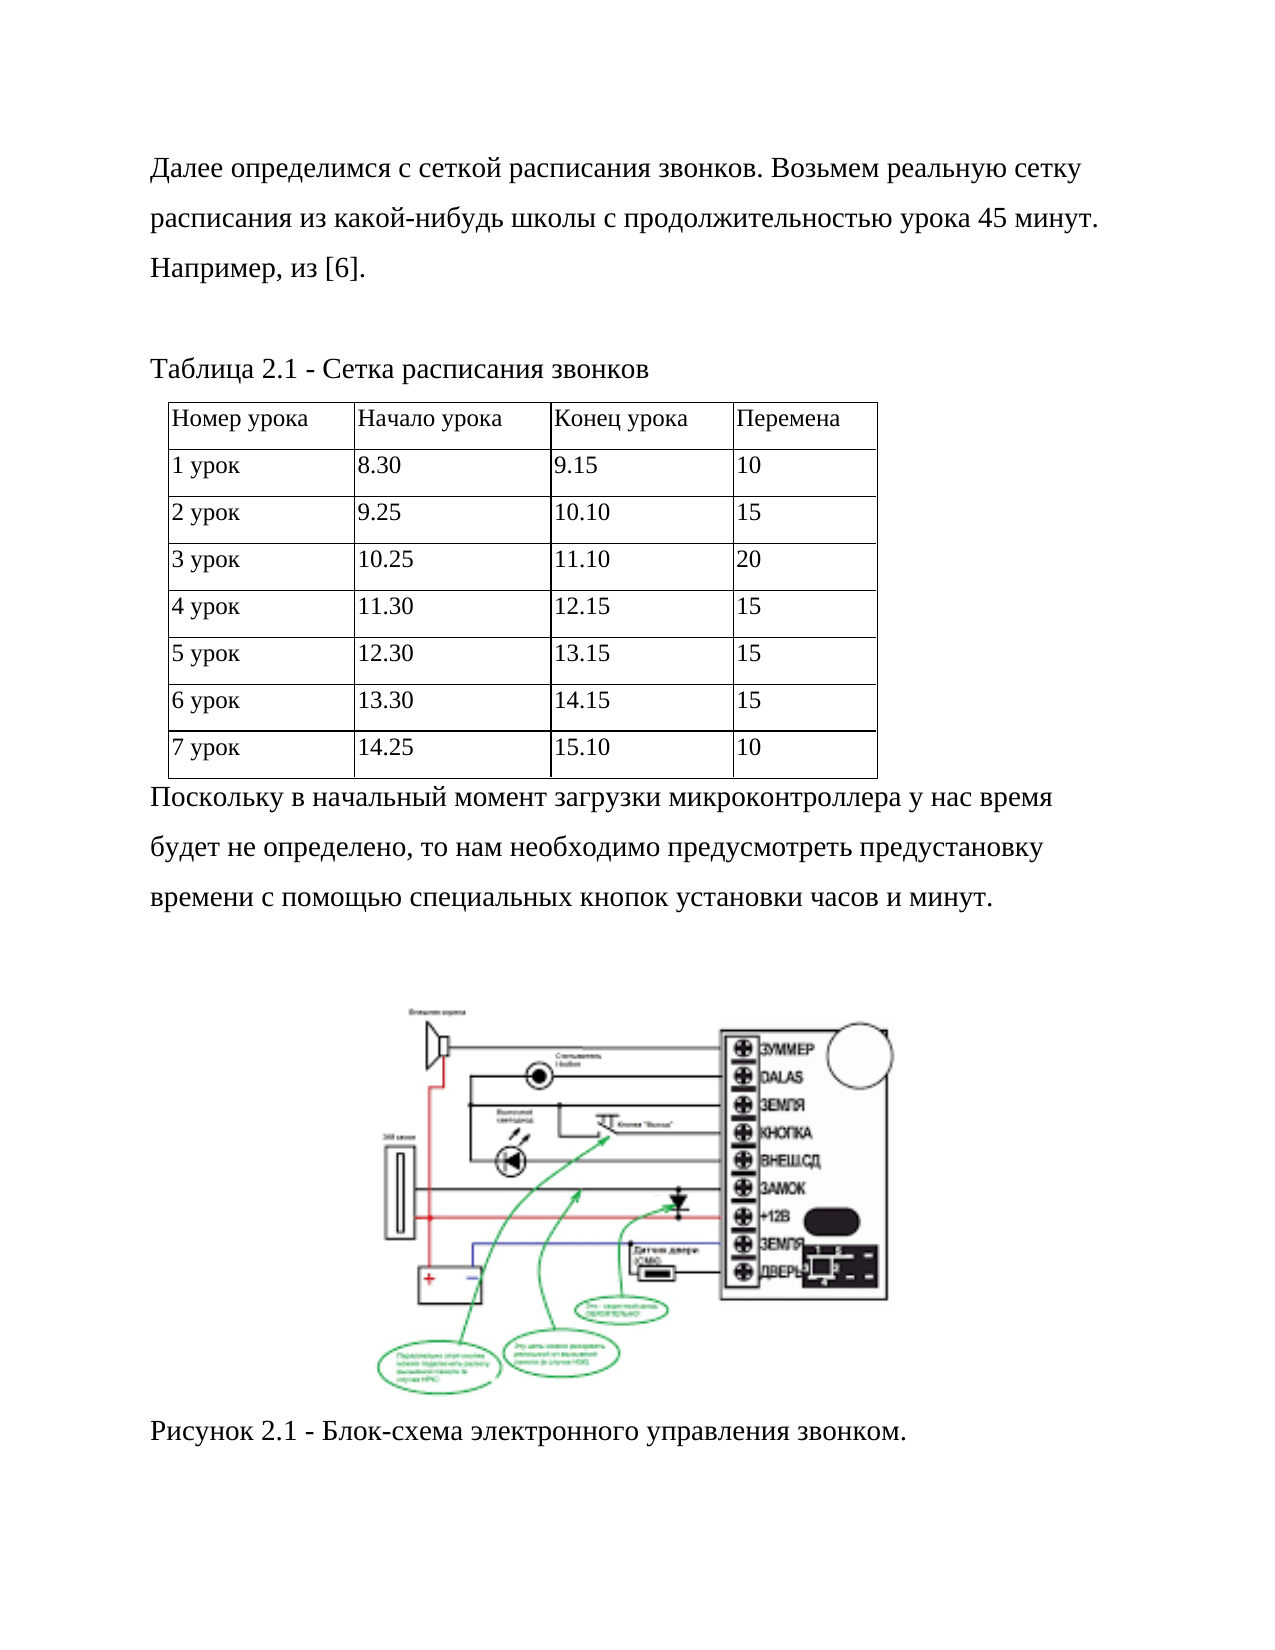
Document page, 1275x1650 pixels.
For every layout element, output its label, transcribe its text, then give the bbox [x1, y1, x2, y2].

table_cell 12.30 [355, 638, 550, 683]
table_cell 15.10 [552, 732, 733, 777]
table_cell 9.25 [355, 497, 550, 542]
table_cell 10.10 [552, 497, 733, 542]
table_cell 11.30 [355, 591, 550, 636]
text Рисунок 2.1 - Блок-схема электронного управления звонком. [150, 1413, 1125, 1447]
table_cell 3 урок [169, 544, 354, 589]
table_cell 14.25 [355, 732, 550, 777]
text Таблица 2.1 - Сетка расписания звонков [150, 351, 1125, 385]
table_cell 15 [734, 684, 877, 730]
table_cell 1 урок [169, 450, 354, 496]
table_cell 13.15 [552, 638, 733, 683]
table_cell 14.15 [552, 685, 733, 730]
table_cell 10 [734, 730, 877, 777]
table_cell 15 [734, 590, 877, 636]
table_cell 10.25 [355, 544, 550, 589]
table_header Начало урока [355, 403, 550, 448]
table_cell 20 [734, 543, 877, 589]
table_cell 15 [734, 636, 877, 683]
table_cell 13.30 [355, 685, 550, 730]
table_cell 5 урок [169, 638, 354, 683]
table_cell 7 урок [169, 732, 354, 777]
table_cell 4 урок [169, 591, 354, 636]
table_header Перемена [734, 403, 877, 448]
table_cell 8.30 [355, 450, 550, 496]
table_header Конец урока [552, 403, 733, 448]
table_header Номер урока [169, 403, 354, 448]
table_cell 15 [734, 496, 877, 542]
picture [374, 980, 901, 1397]
table_cell 10 [734, 449, 877, 496]
table_cell 11.10 [552, 544, 733, 589]
table_cell 2 урок [169, 497, 354, 542]
table_cell 9.15 [552, 450, 733, 496]
text Поскольку в начальный момент загрузки микроконтроллера у нас время будет не определено, то нам необходимо предусмотреть предустановку времени с помощью специальных кнопок установки часов и минут. [150, 779, 1125, 913]
text Далее определимся с сеткой расписания звонков. Возьмем реальную сетку расписания из какой-нибудь школы с продолжительностью урока 45 минут. Например, из [6]. [150, 150, 1125, 284]
table_cell 6 урок [169, 685, 354, 730]
table_cell 12.15 [552, 591, 733, 636]
